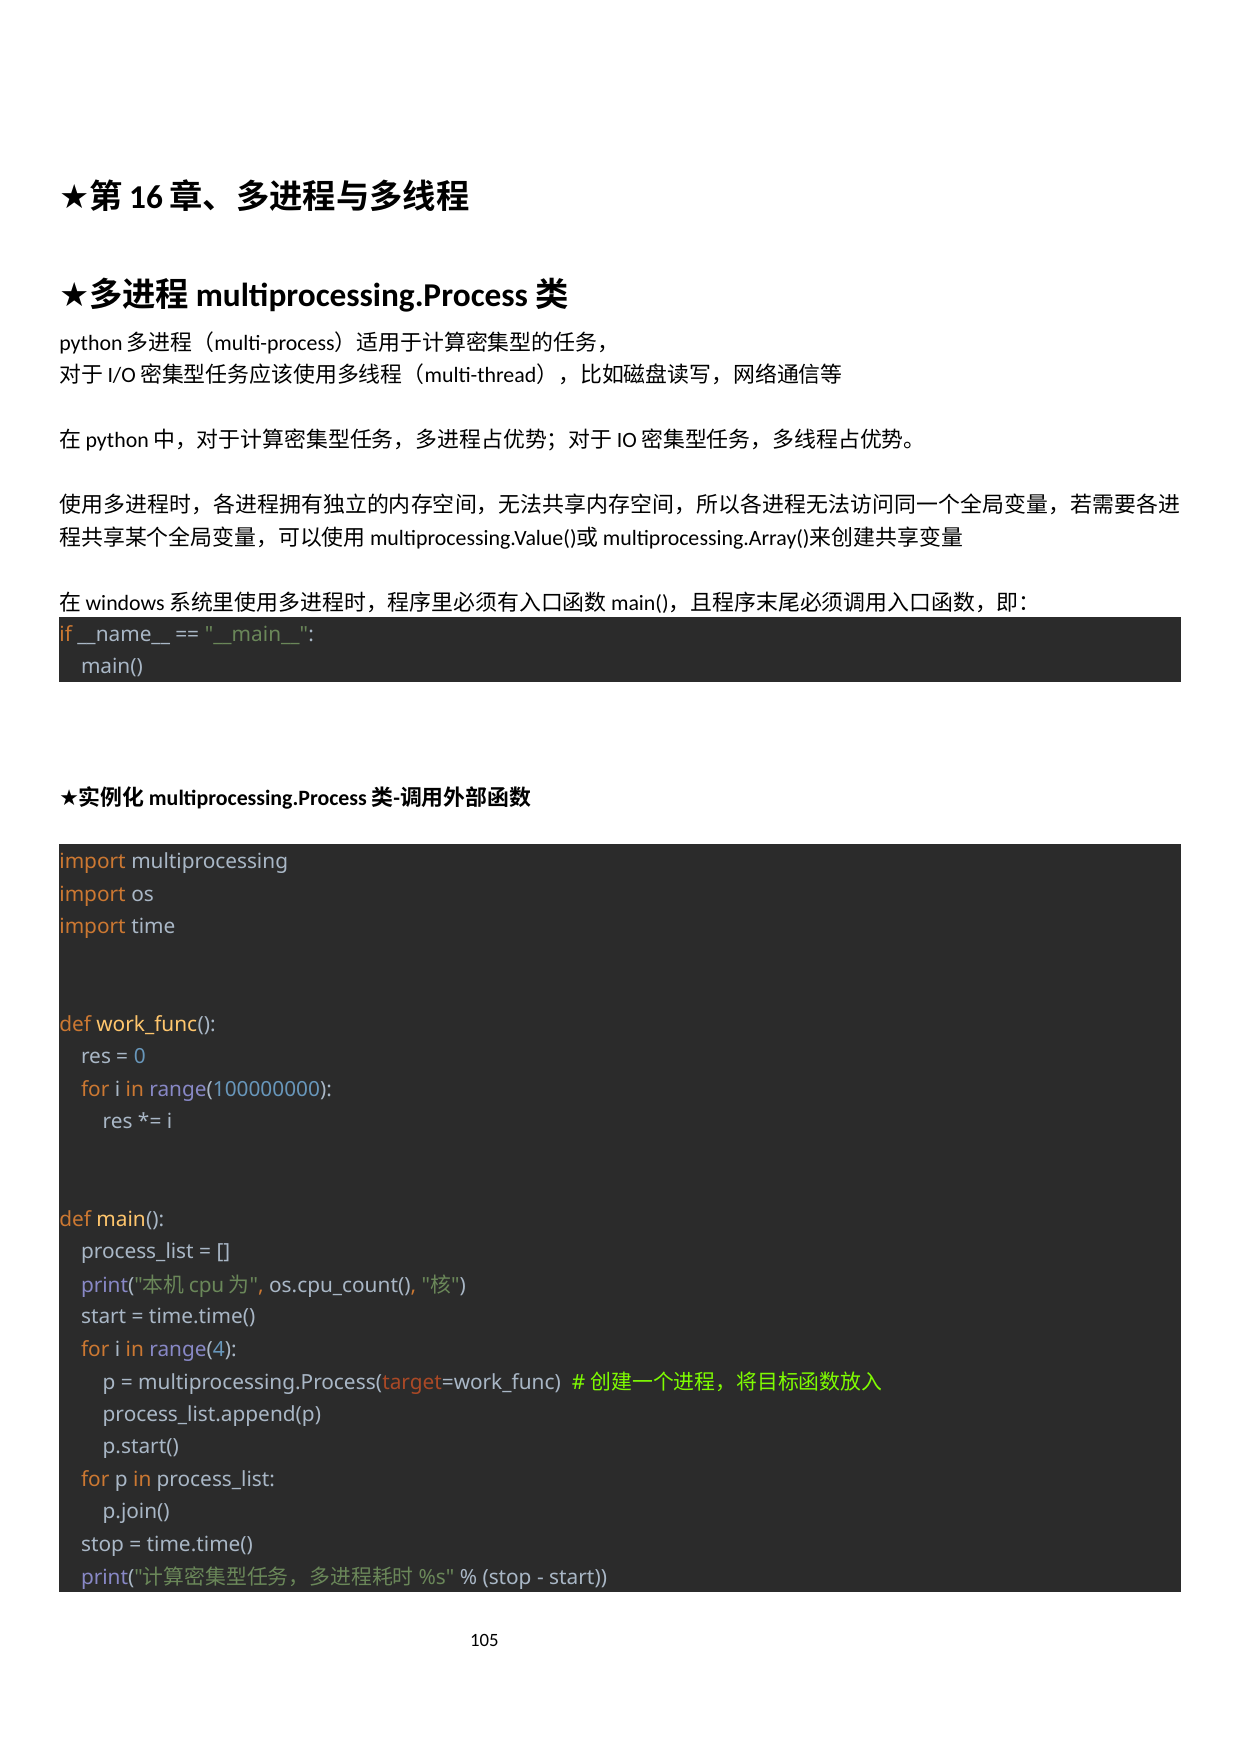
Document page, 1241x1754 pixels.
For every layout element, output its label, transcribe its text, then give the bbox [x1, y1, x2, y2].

text ★实例化multiprocessing.Process类-调用外部函数 [59, 779, 1181, 812]
text 使用多进程时，各进程拥有独立的内存空间，无法共享内存空间，所以各进程无法访问同一个全局变量，若需要各进程共享某个全局变量，可以使用multiprocessing.Value()或multiprocessing.Array()来创建共享变量 [59, 487, 1181, 552]
text 在windows系统里使用多进程时，程序里必须有入口函数main()，且程序末尾必须调用入口函数，即： [59, 584, 1181, 617]
text 对于I/O密集型任务应该使用多线程（multi-thread），比如磁盘读写，网络通信等 [59, 357, 1181, 389]
text if __name__ == "__main__": main() [59, 617, 1181, 682]
text ★多进程multiprocessing.Process类 [59, 259, 1181, 324]
text ★第16章、多进程与多线程 [59, 162, 1181, 227]
text 在python中，对于计算密集型任务，多进程占优势；对于IO密集型任务，多线程占优势。 [59, 422, 1181, 454]
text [59, 844, 1181, 1592]
text python多进程（multi-process）适用于计算密集型的任务， [59, 324, 1181, 357]
